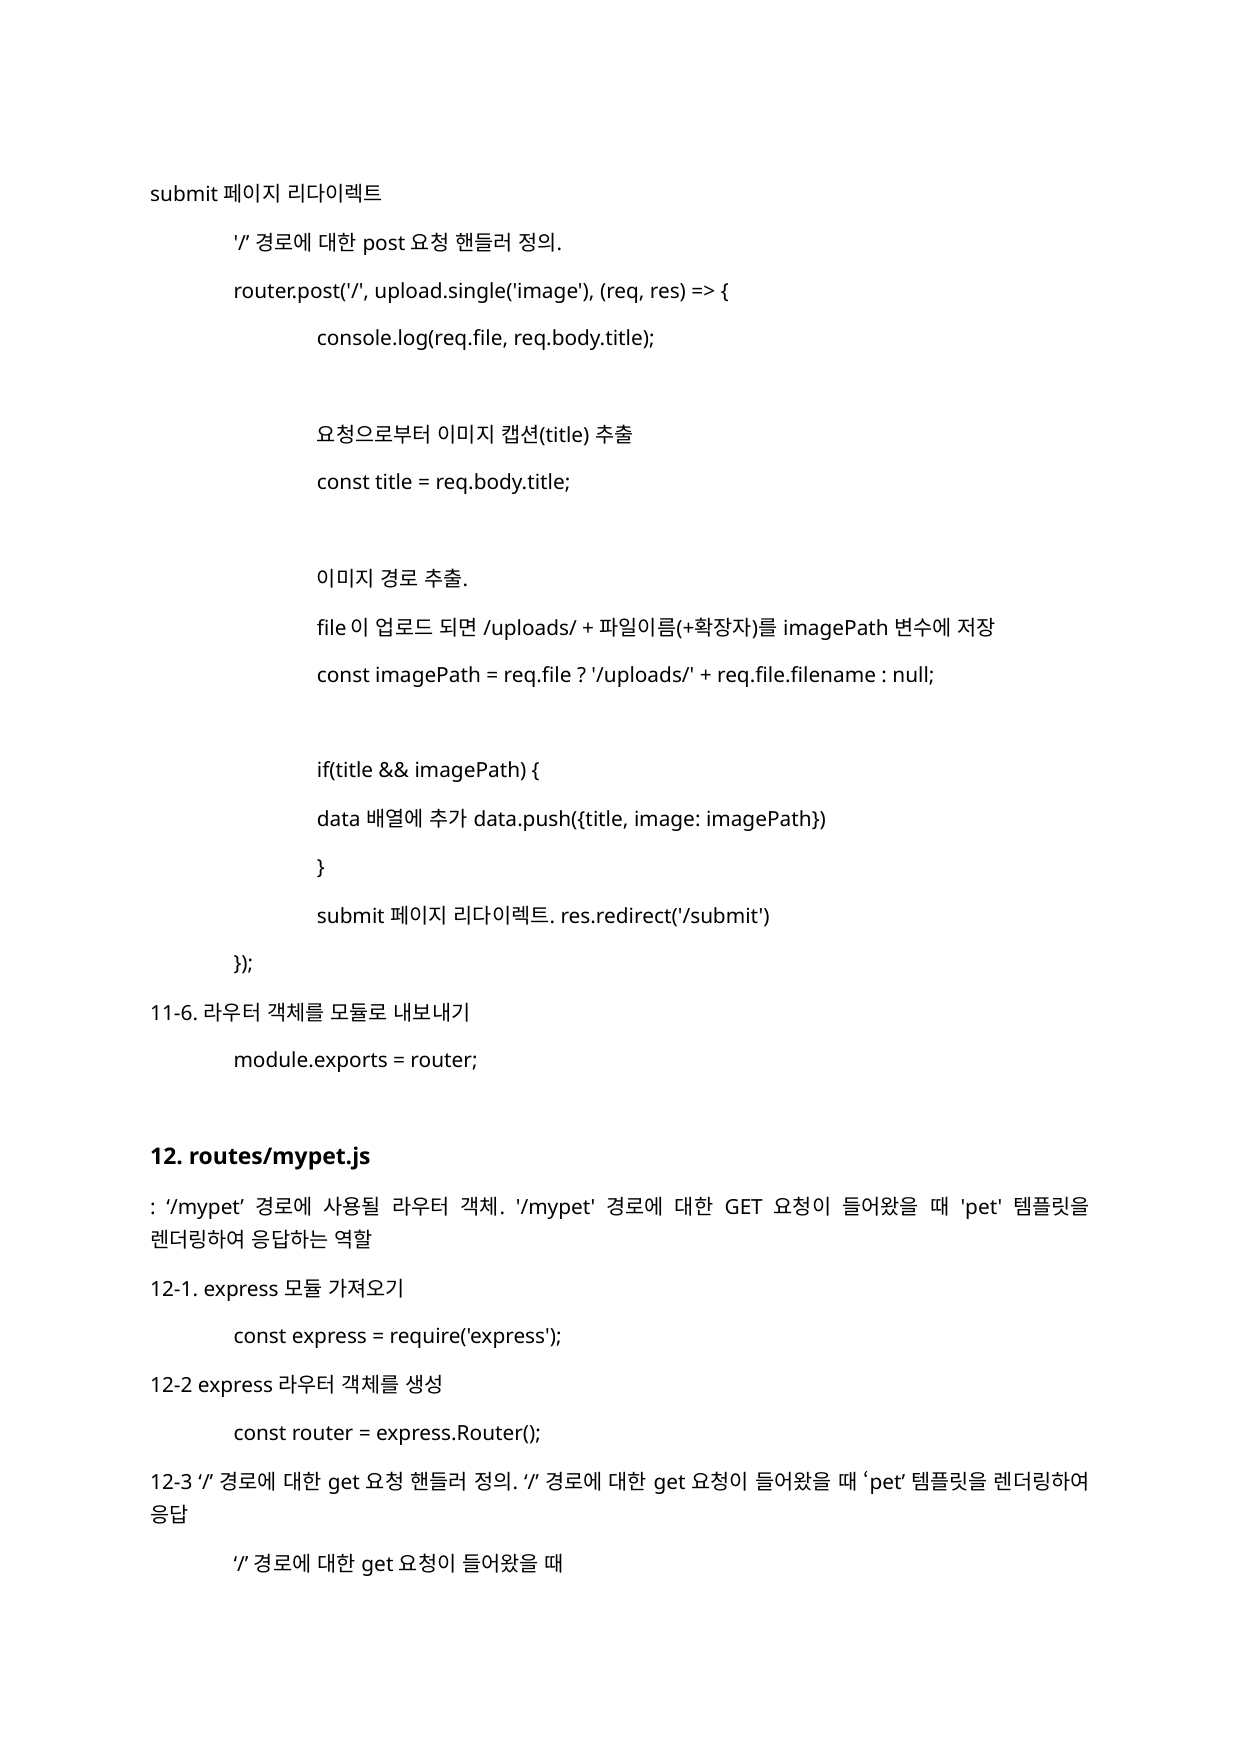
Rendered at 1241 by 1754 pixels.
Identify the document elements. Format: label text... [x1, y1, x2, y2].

text ‘/’ 경로에 대한 get 요청이 들어왔을 때 [150, 1547, 1090, 1578]
text router.post('/', upload.single('image'), (req, res) => { [150, 276, 1090, 304]
text const title = req.body.title; [150, 467, 1090, 496]
text 요청으로부터 이미지 캡션(title) 추출 [150, 418, 1090, 448]
text '/’ 경로에 대한 post 요청 핸들러 정의. [150, 227, 1090, 257]
text 12-2 express 라우터 객체를 생성 [150, 1369, 1090, 1399]
text console.log(req.file, req.body.title); [150, 323, 1090, 352]
text submit 페이지 리다이렉트. res.redirect('/submit') [150, 899, 1090, 929]
text const express = require('express'); [150, 1321, 1090, 1350]
text 12. routes/mypet.js [150, 1140, 1090, 1171]
text module.exports = router; [150, 1045, 1090, 1073]
text 12-1. express 모듈 가져오기 [150, 1272, 1090, 1302]
text : ‘/mypet’ 경로에 사용될 라우터 객체. '/mypet' 경로에 대한 GET 요청이 들어왔을 때 'pet' 템플릿을 렌더링하여 응답하는 역할 [150, 1190, 1090, 1253]
text data 배열에 추가 data.push({title, image: imagePath}) [150, 802, 1090, 833]
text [150, 177, 1090, 207]
text 이미지 경로 추출. [150, 562, 1090, 592]
text const imagePath = req.file ? '/uploads/' + req.file.filename : null; [150, 661, 1090, 689]
text }); [150, 948, 1090, 977]
text const router = express.Router(); [150, 1418, 1090, 1447]
text file이 업로드 되면 /uploads/ + 파일이름(+확장자)를 imagePath 변수에 저장 [233, 611, 1090, 641]
text 11-6. 라우터 객체를 모듈로 내보내기 [150, 996, 1090, 1026]
text } [150, 852, 1090, 880]
text if(title && imagePath) { [150, 755, 1090, 783]
text 12-3 ‘/’ 경로에 대한 get 요청 핸들러 정의. ‘/’ 경로에 대한 get 요청이 들어왔을 때 ‘pet’ 템플릿을 렌더링하여 응답 [150, 1465, 1090, 1528]
